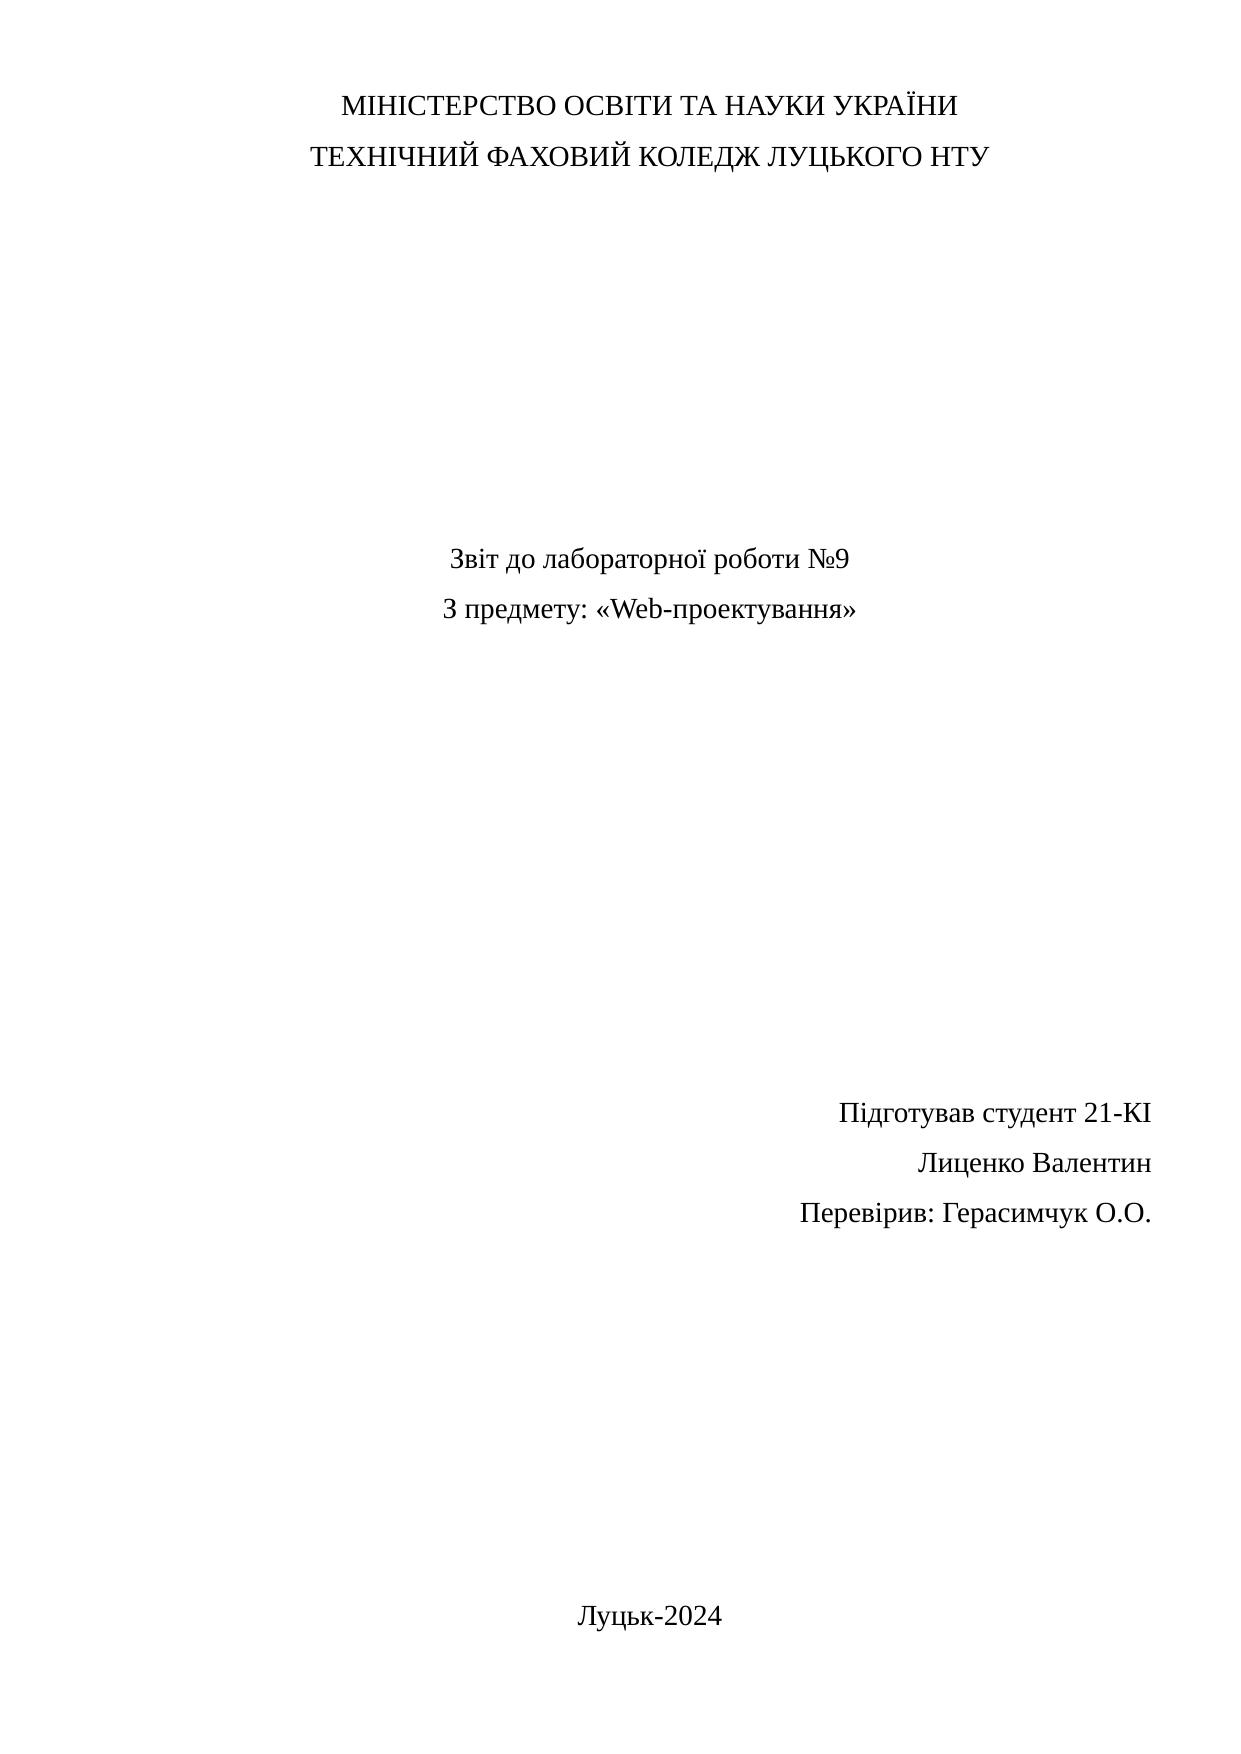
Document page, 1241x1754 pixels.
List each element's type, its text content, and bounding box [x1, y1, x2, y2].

text Підготував студент 21-КІ [148, 1095, 1152, 1128]
text Лиценко Валентин [148, 1145, 1152, 1179]
text ТЕХНІЧНИЙ ФАХОВИЙ КОЛЕДЖ ЛУЦЬКОГО НТУ [148, 139, 1152, 172]
text Луцьк-2024 [148, 1598, 1152, 1631]
text Звіт до лабораторної роботи №9 [148, 541, 1152, 575]
text МІНІСТЕРСТВО ОСВІТИ ТА НАУКИ УКРАЇНИ [148, 88, 1152, 122]
text З предмету: «Web-проектування» [148, 592, 1152, 625]
text Перевірив: Герасимчук О.О. [148, 1195, 1152, 1229]
